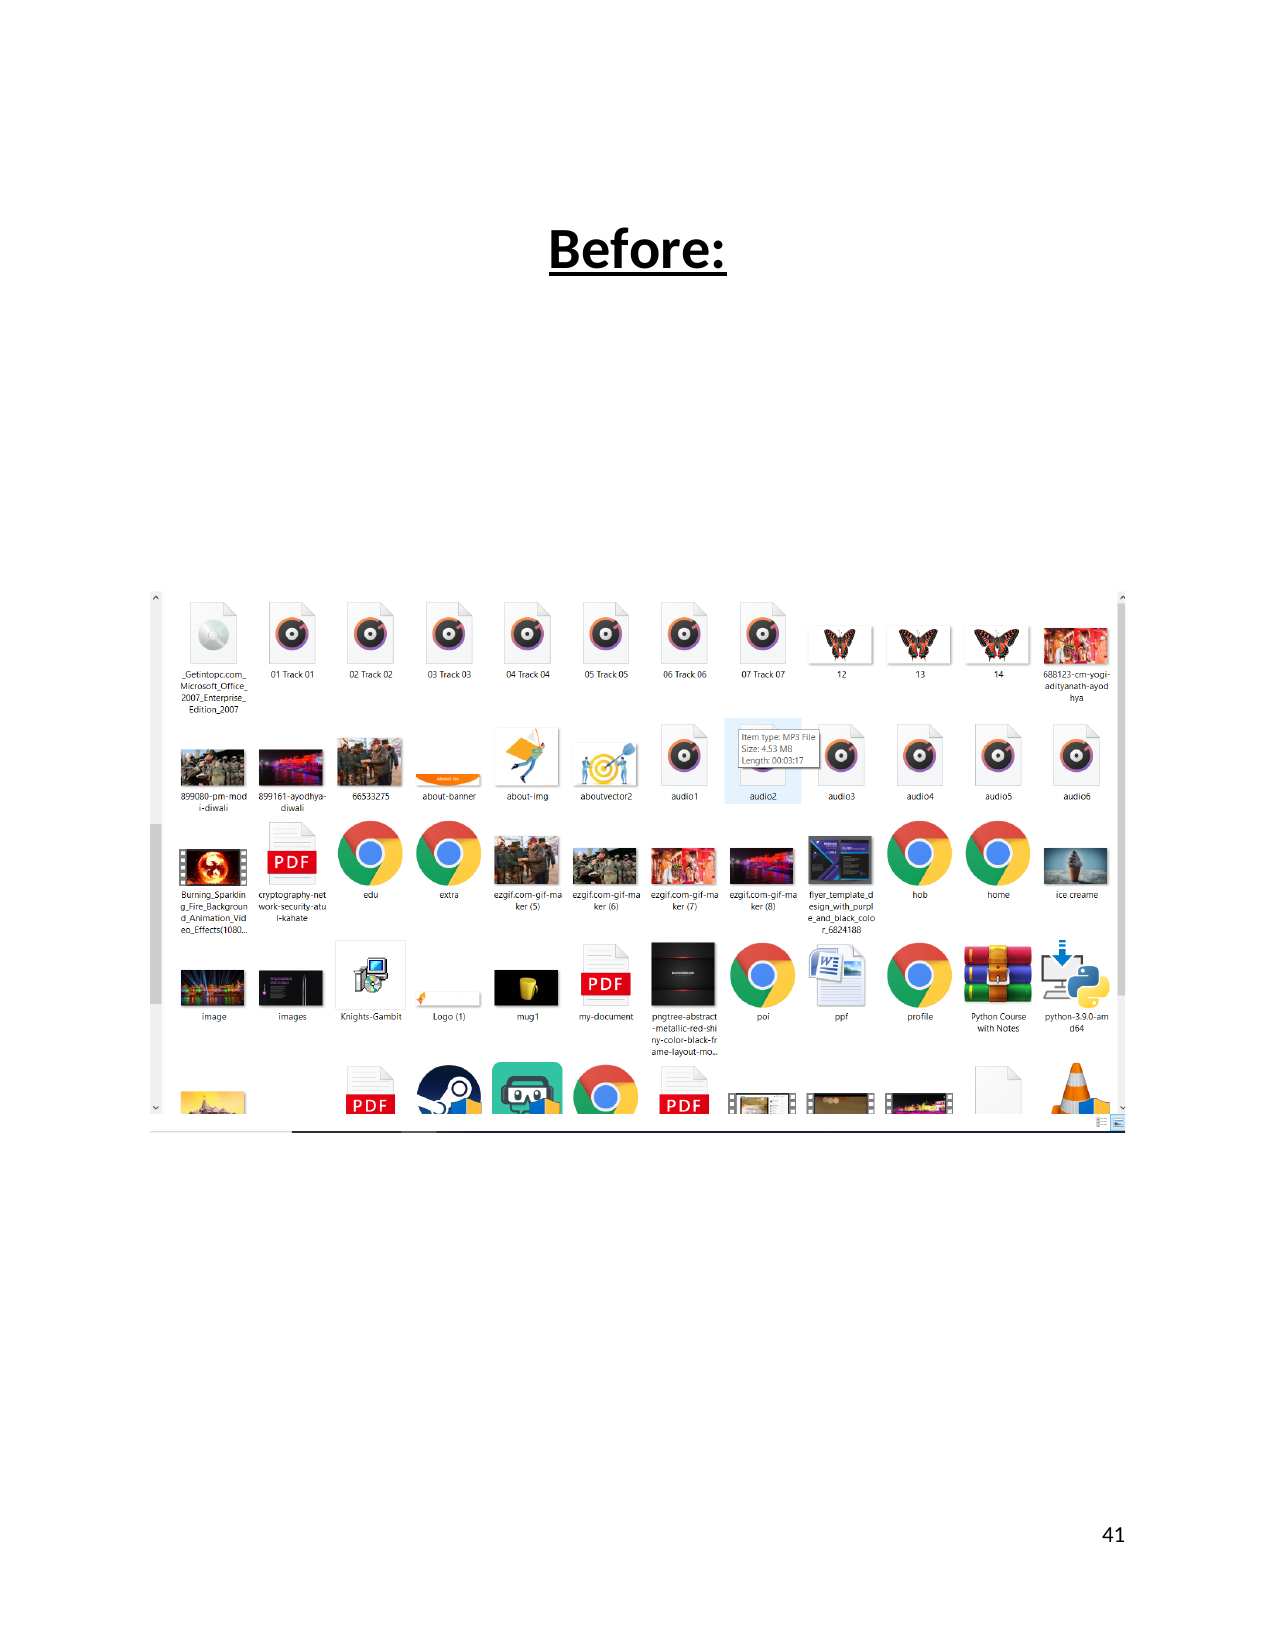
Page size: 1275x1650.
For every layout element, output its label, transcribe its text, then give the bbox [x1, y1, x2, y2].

picture [150, 587, 1125, 1133]
text Before: [150, 212, 1125, 283]
